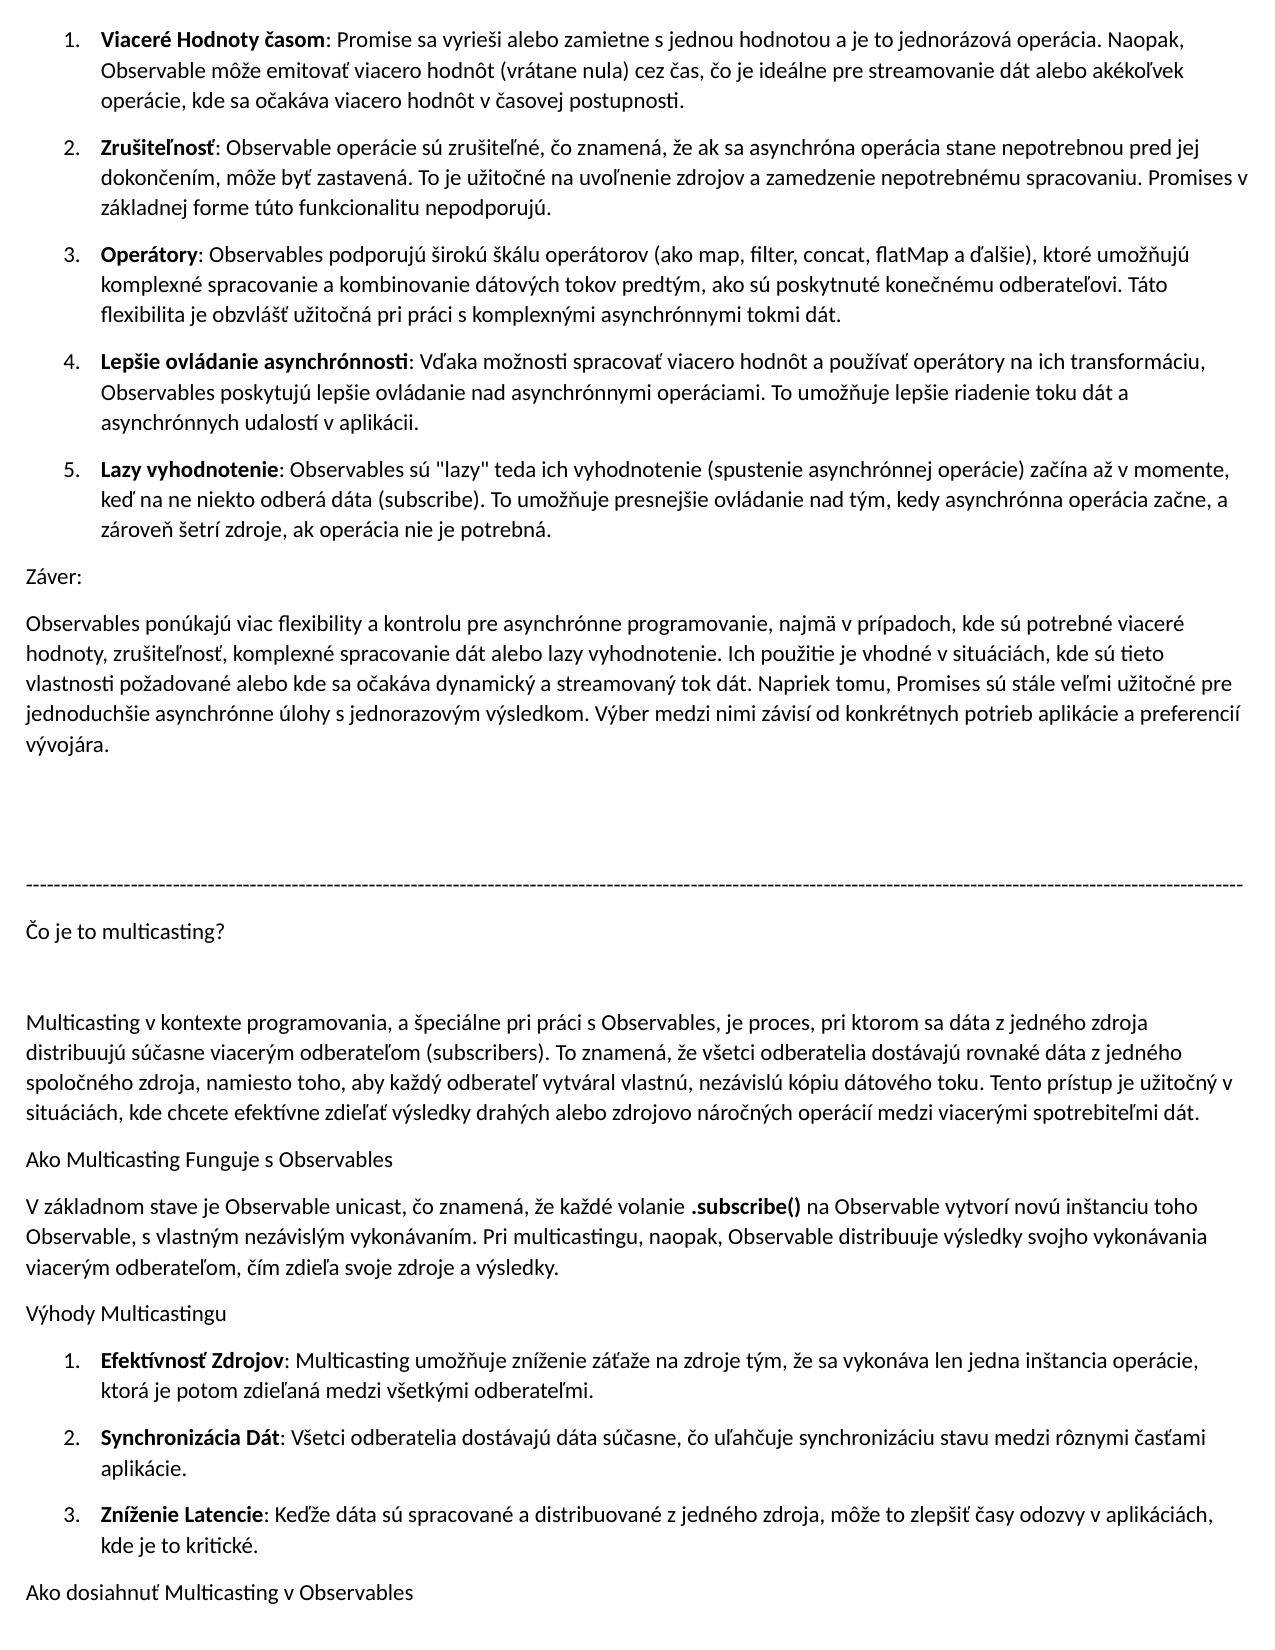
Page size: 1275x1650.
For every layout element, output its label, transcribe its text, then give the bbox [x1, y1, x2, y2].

list Efektívnosť Zdrojov: Multicasting umožňuje zníženie záťaže na zdroje tým, že sa vykonáva len jedna inštancia operácie, ktorá je potom zdieľaná medzi všetkými odberateľmi. [63, 1346, 1249, 1404]
text Záver: [26, 562, 1249, 590]
list Operátory: Observables podporujú širokú škálu operátorov (ako map, filter, concat, flatMap a ďalšie), ktoré umožňujú komplexné spracovanie a kombinovanie dátových tokov predtým, ako sú poskytnuté konečnému odberateľovi. Táto flexibilita je obzvlášť užitočná pri práci s komplexnými asynchrónnymi tokmi dát. [63, 240, 1249, 328]
list Zníženie Latencie: Keďže dáta sú spracované a distribuované z jedného zdroja, môže to zlepšiť časy odozvy v aplikáciách, kde je to kritické. [63, 1501, 1249, 1559]
list Lepšie ovládanie asynchrónnosti: Vďaka možnosti spracovať viacero hodnôt a používať operátory na ich transformáciu, Observables poskytujú lepšie ovládanie nad asynchrónnymi operáciami. To umožňuje lepšie riadenie toku dát a asynchrónnych udalostí v aplikácii. [63, 347, 1249, 436]
text Observables ponúkajú viac flexibility a kontrolu pre asynchrónne programovanie, najmä v prípadoch, kde sú potrebné viaceré hodnoty, zrušiteľnosť, komplexné spracovanie dát alebo lazy vyhodnotenie. Ich použitie je vhodné v situáciách, kde sú tieto vlastnosti požadované alebo kde sa očakáva dynamický a streamovaný tok dát. Napriek tomu, Promises sú stále veľmi užitočné pre jednoduchšie asynchrónne úlohy s jednorazovým výsledkom. Výber medzi nimi závisí od konkrétnych potrieb aplikácie a preferencií vývojára. [26, 609, 1249, 758]
list Lazy vyhodnotenie: Observables sú "lazy" teda ich vyhodnotenie (spustenie asynchrónnej operácie) začína až v momente, keď na ne niekto odberá dáta (subscribe). To umožňuje presnejšie ovládanie nad tým, kedy asynchrónna operácia začne, a zároveň šetrí zdroje, ak operácia nie je potrebná. [63, 455, 1249, 543]
list Zrušiteľnosť: Observable operácie sú zrušiteľné, čo znamená, že ak sa asynchróna operácia stane nepotrebnou pred jej dokončením, môže byť zastavená. To je užitočné na uvoľnenie zdrojov a zamedzenie nepotrebnému spracovaniu. Promises v základnej forme túto funkcionalitu nepodporujú. [63, 133, 1249, 221]
list Viaceré Hodnoty časom: Promise sa vyrieši alebo zamietne s jednou hodnotou a je to jednorázová operácia. Naopak, Observable môže emitovať viacero hodnôt (vrátane nula) cez čas, čo je ideálne pre streamovanie dát alebo akékoľvek operácie, kde sa očakáva viacero hodnôt v časovej postupnosti. [63, 26, 1249, 114]
text Čo je to multicasting? Multicasting v kontexte programovania, a špeciálne pri práci s Observables, je proces, pri ktorom sa dáta z jedného zdroja distribuujú súčasne viacerým odberateľom (subscribers). To znamená, že všetci odberatelia dostávajú rovnaké dáta z jedného spoločného zdroja, namiesto toho, aby každý odberateľ vytváral vlastnú, nezávislú kópiu dátového toku. Tento prístup je užitočný v situáciách, kde chcete efektívne zdieľať výsledky drahých alebo zdrojovo náročných operácií medzi viacerými spotrebiteľmi dát. [26, 917, 1249, 1126]
text Ako Multicasting Funguje s Observables [26, 1145, 1249, 1173]
text Ako dosiahnuť Multicasting v Observables [26, 1578, 1249, 1606]
text Výhody Multicastingu [26, 1299, 1249, 1327]
text V základnom stave je Observable unicast, čo znamená, že každé volanie .subscribe() na Observable vytvorí novú inštanciu toho Observable, s vlastným nezávislým vykonávaním. Pri multicastingu, naopak, Observable distribuuje výsledky svojho vykonávania viacerým odberateľom, čím zdieľa svoje zdroje a výsledky. [26, 1192, 1249, 1281]
list Synchronizácia Dát: Všetci odberatelia dostávajú dáta súčasne, čo uľahčuje synchronizáciu stavu medzi rôznymi časťami aplikácie. [63, 1423, 1249, 1482]
text ------------------------------------------------------------------------------------------------------------------------------------------------------------------------------ [26, 870, 1249, 898]
